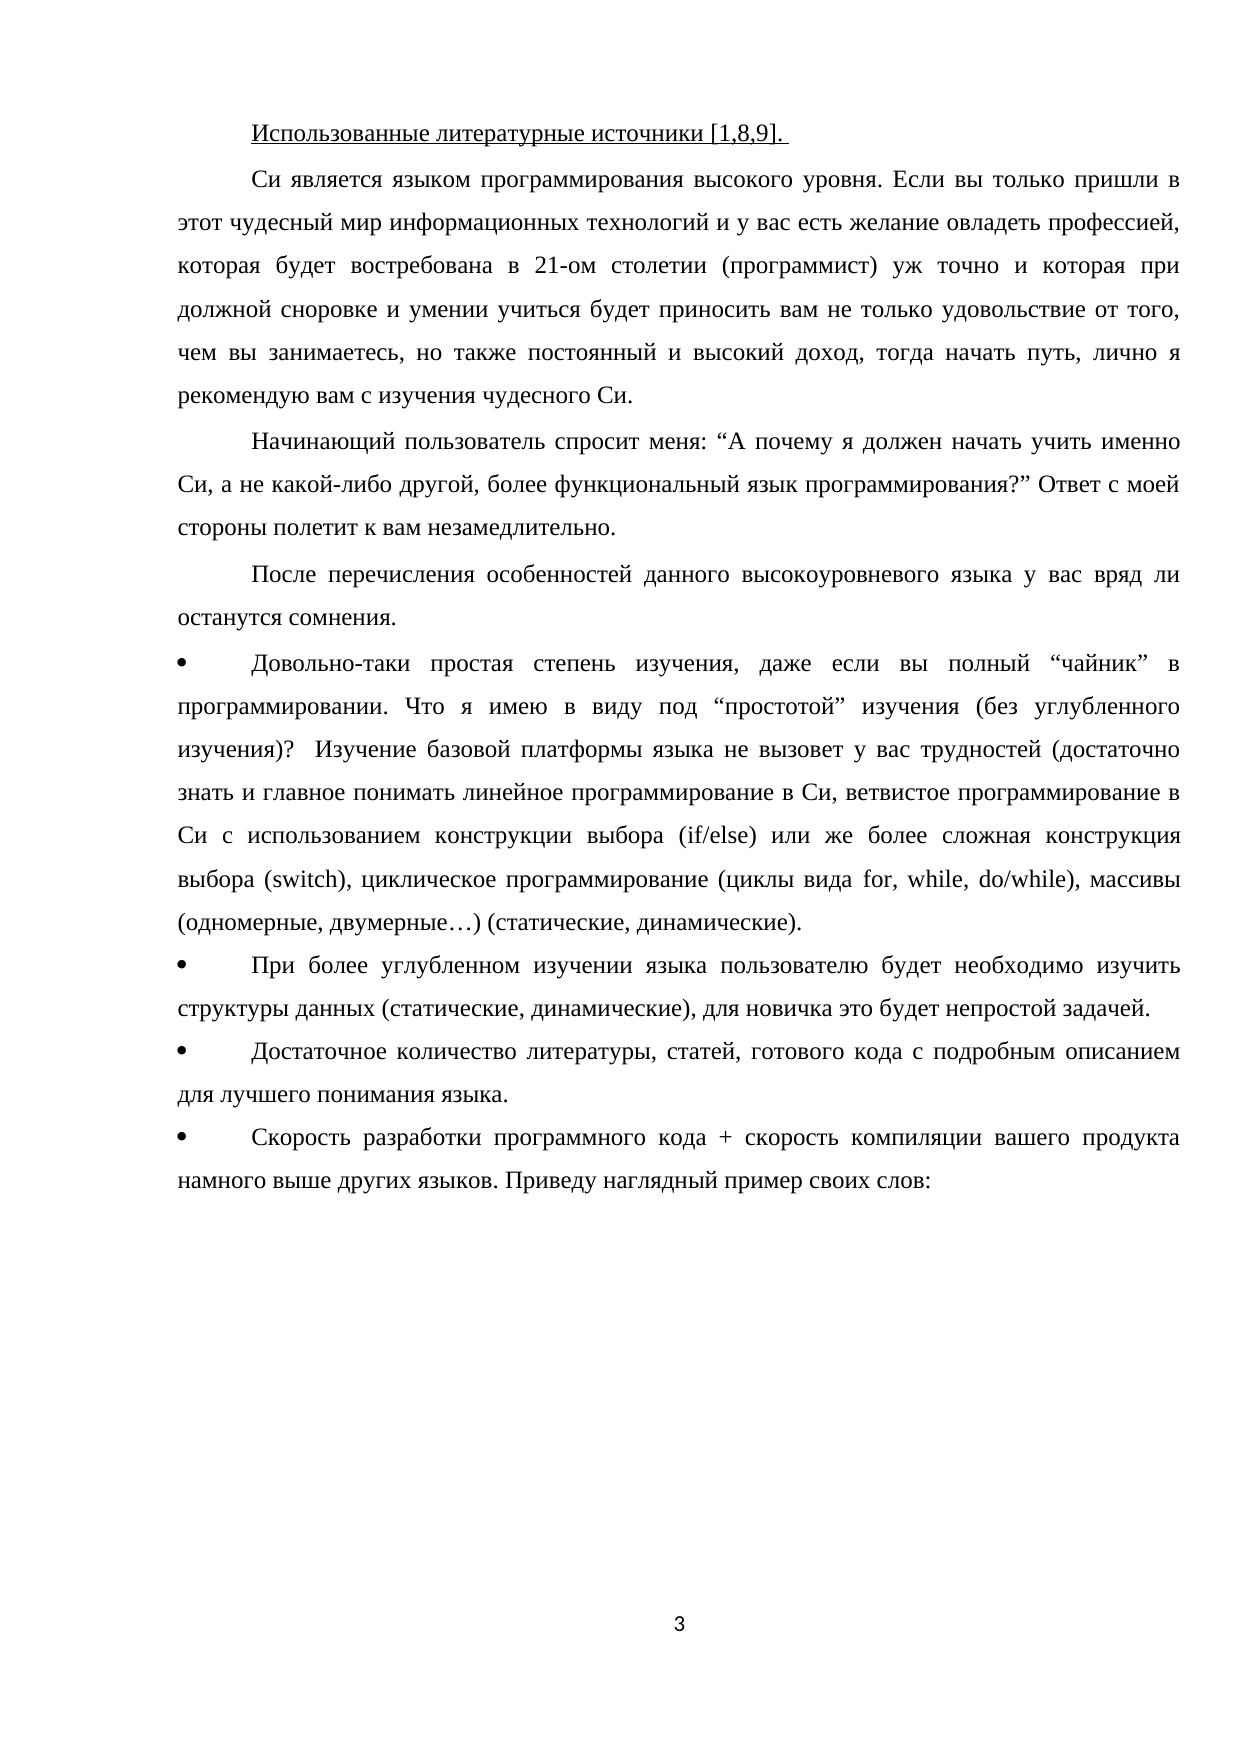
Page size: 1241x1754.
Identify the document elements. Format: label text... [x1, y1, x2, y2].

list Довольно-таки простая степень изучения, даже если вы полный “чайник” в программировании. Что я имею в виду под “простотой” изучения (без углубленного изучения)? Изучение базовой платформы языка не вызовет у вас трудностей (достаточно знать и главное понимать линейное программирование в Си, ветвистое программирование в Си с использованием конструкции выбора (if/else) или же более сложная конструкция выбора (switch), циклическое программирование (циклы вида for, while, do/while), массивы (одномерные, двумерные…) (статические, динамические). [177, 648, 1181, 936]
text Начинающий пользователь спросит меня: “А почему я должен начать учить именно Си, а не какой-либо другой, более функциональный язык программирования?” Ответ с моей стороны полетит к вам незамедлительно. [177, 426, 1181, 541]
list При более углубленном изучении языка пользователю будет необходимо изучить структуры данных (статические, динамические), для новичка это будет непростой задачей. [177, 950, 1181, 1022]
text После перечисления особенностей данного высокоуровневого языка у вас вряд ли останутся сомнения. [177, 559, 1181, 631]
text Использованные литературные источники [1,8,9]. [177, 118, 1181, 147]
text Си является языком программирования высокого уровня. Если вы только пришли в этот чудесный мир информационных технологий и у вас есть желание овладеть профессией, которая будет востребована в 21-ом столетии (программист) уж точно и которая при должной сноровке и умении учиться будет приносить вам не только удовольствие от того, чем вы занимаетесь, но также постоянный и высокий доход, тогда начать путь, лично я рекомендую вам с изучения чудесного Си. [177, 164, 1181, 409]
list Достаточное количество литературы, статей, готового кода с подробным описанием для лучшего понимания языка. [177, 1036, 1181, 1108]
list Скорость разработки программного кода + скорость компиляции вашего продукта намного выше других языков. Приведу наглядный пример своих слов: [177, 1122, 1181, 1194]
